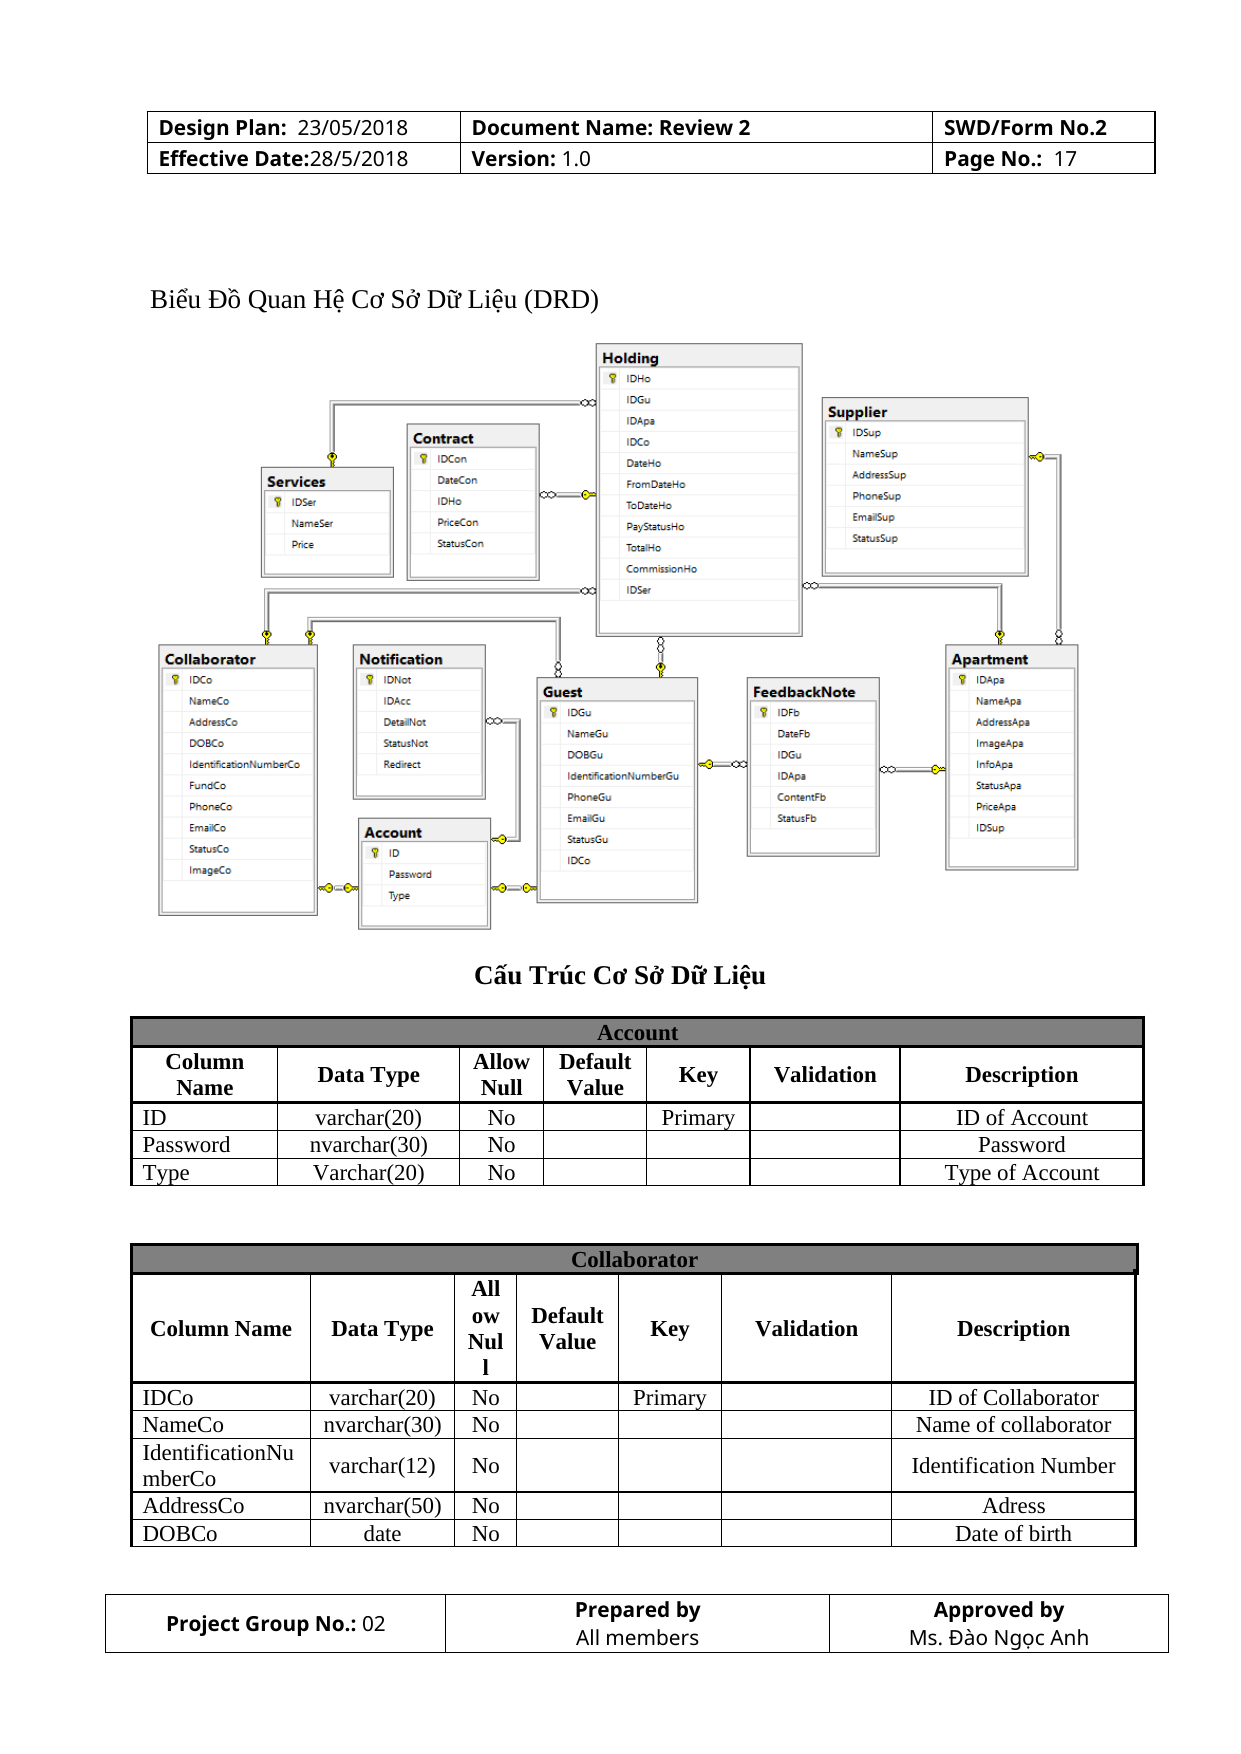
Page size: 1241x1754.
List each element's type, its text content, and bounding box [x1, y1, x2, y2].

table_cell Column Name [133, 1048, 277, 1101]
table_cell [619, 1439, 721, 1491]
table_cell [517, 1411, 618, 1438]
table_cell IDCo [133, 1384, 310, 1410]
table_cell [544, 1159, 646, 1185]
table_cell nvarchar(30) [278, 1131, 459, 1158]
table_cell NameCo [133, 1411, 310, 1438]
table_cell Description [901, 1048, 1142, 1101]
table_cell [619, 1520, 721, 1546]
table_cell nvarchar(50) [311, 1493, 454, 1519]
table_cell Primary [619, 1384, 721, 1410]
text Biểu Đồ Quan Hệ Cơ Sở Dữ Liệu (DRD) [150, 283, 1090, 315]
table_cell [722, 1384, 891, 1410]
table_cell Column Name [133, 1275, 310, 1381]
table_cell No [455, 1439, 516, 1491]
table_cell AddressCo [133, 1493, 310, 1519]
table_cell Data Type [278, 1048, 459, 1101]
table_cell Type [133, 1159, 277, 1185]
table_cell [647, 1159, 749, 1185]
table_cell No [460, 1159, 543, 1185]
table_header Collaborator [133, 1246, 1136, 1272]
table_header Account [133, 1019, 1142, 1045]
table_cell [619, 1493, 721, 1519]
table_cell IdentificationNumberCo [133, 1439, 310, 1491]
table_cell [722, 1493, 891, 1519]
table_cell varchar(12) [311, 1439, 454, 1491]
table_cell varchar(20) [278, 1104, 459, 1130]
table_cell Data Type [311, 1275, 454, 1381]
table_cell Description [892, 1275, 1134, 1381]
table_cell [517, 1493, 618, 1519]
table_cell Password [133, 1131, 277, 1158]
table_cell [517, 1520, 618, 1546]
table_cell Adress [892, 1493, 1134, 1519]
table_cell [751, 1131, 899, 1158]
table_cell [722, 1411, 891, 1438]
table_cell varchar(20) [311, 1384, 454, 1410]
table_cell [751, 1104, 899, 1130]
table_cell Key [647, 1048, 749, 1101]
table_cell DOBCo [133, 1520, 310, 1546]
table_cell No [460, 1131, 543, 1158]
table_cell Allow Null [460, 1048, 543, 1101]
table_cell ID of Collaborator [892, 1384, 1134, 1410]
picture [150, 340, 1089, 935]
table_cell No [455, 1411, 516, 1438]
table_cell nvarchar(30) [311, 1411, 454, 1438]
table_cell [647, 1131, 749, 1158]
table_cell [722, 1520, 891, 1546]
table_cell [751, 1159, 899, 1185]
table_cell Default Value [544, 1048, 646, 1101]
table_cell Date of birth [892, 1520, 1134, 1546]
table_cell [619, 1411, 721, 1438]
table_cell No [455, 1493, 516, 1519]
table_cell [722, 1439, 891, 1491]
table_cell Identification Number [892, 1439, 1134, 1491]
table_cell [517, 1439, 618, 1491]
table_cell Name of collaborator [892, 1411, 1134, 1438]
text Cấu Trúc Cơ Sở Dữ Liệu [150, 959, 1090, 990]
table_cell Varchar(20) [278, 1159, 459, 1185]
table_cell Password [901, 1131, 1142, 1158]
table_cell [544, 1131, 646, 1158]
table_cell Type of Account [901, 1159, 1142, 1185]
table_cell Key [619, 1275, 721, 1381]
table_cell Validation [751, 1048, 899, 1101]
table_cell Default Value [517, 1275, 618, 1381]
table_cell date [311, 1520, 454, 1546]
table_cell ID [133, 1104, 277, 1130]
table_cell [517, 1384, 618, 1410]
table_cell [544, 1104, 646, 1130]
table_cell No [460, 1104, 543, 1130]
table_cell No [455, 1520, 516, 1546]
table_cell No [455, 1384, 516, 1410]
table_cell Primary [647, 1104, 749, 1130]
table_cell Allow Null [455, 1275, 516, 1381]
table_cell ID of Account [901, 1104, 1142, 1130]
table_cell Validation [722, 1275, 891, 1381]
